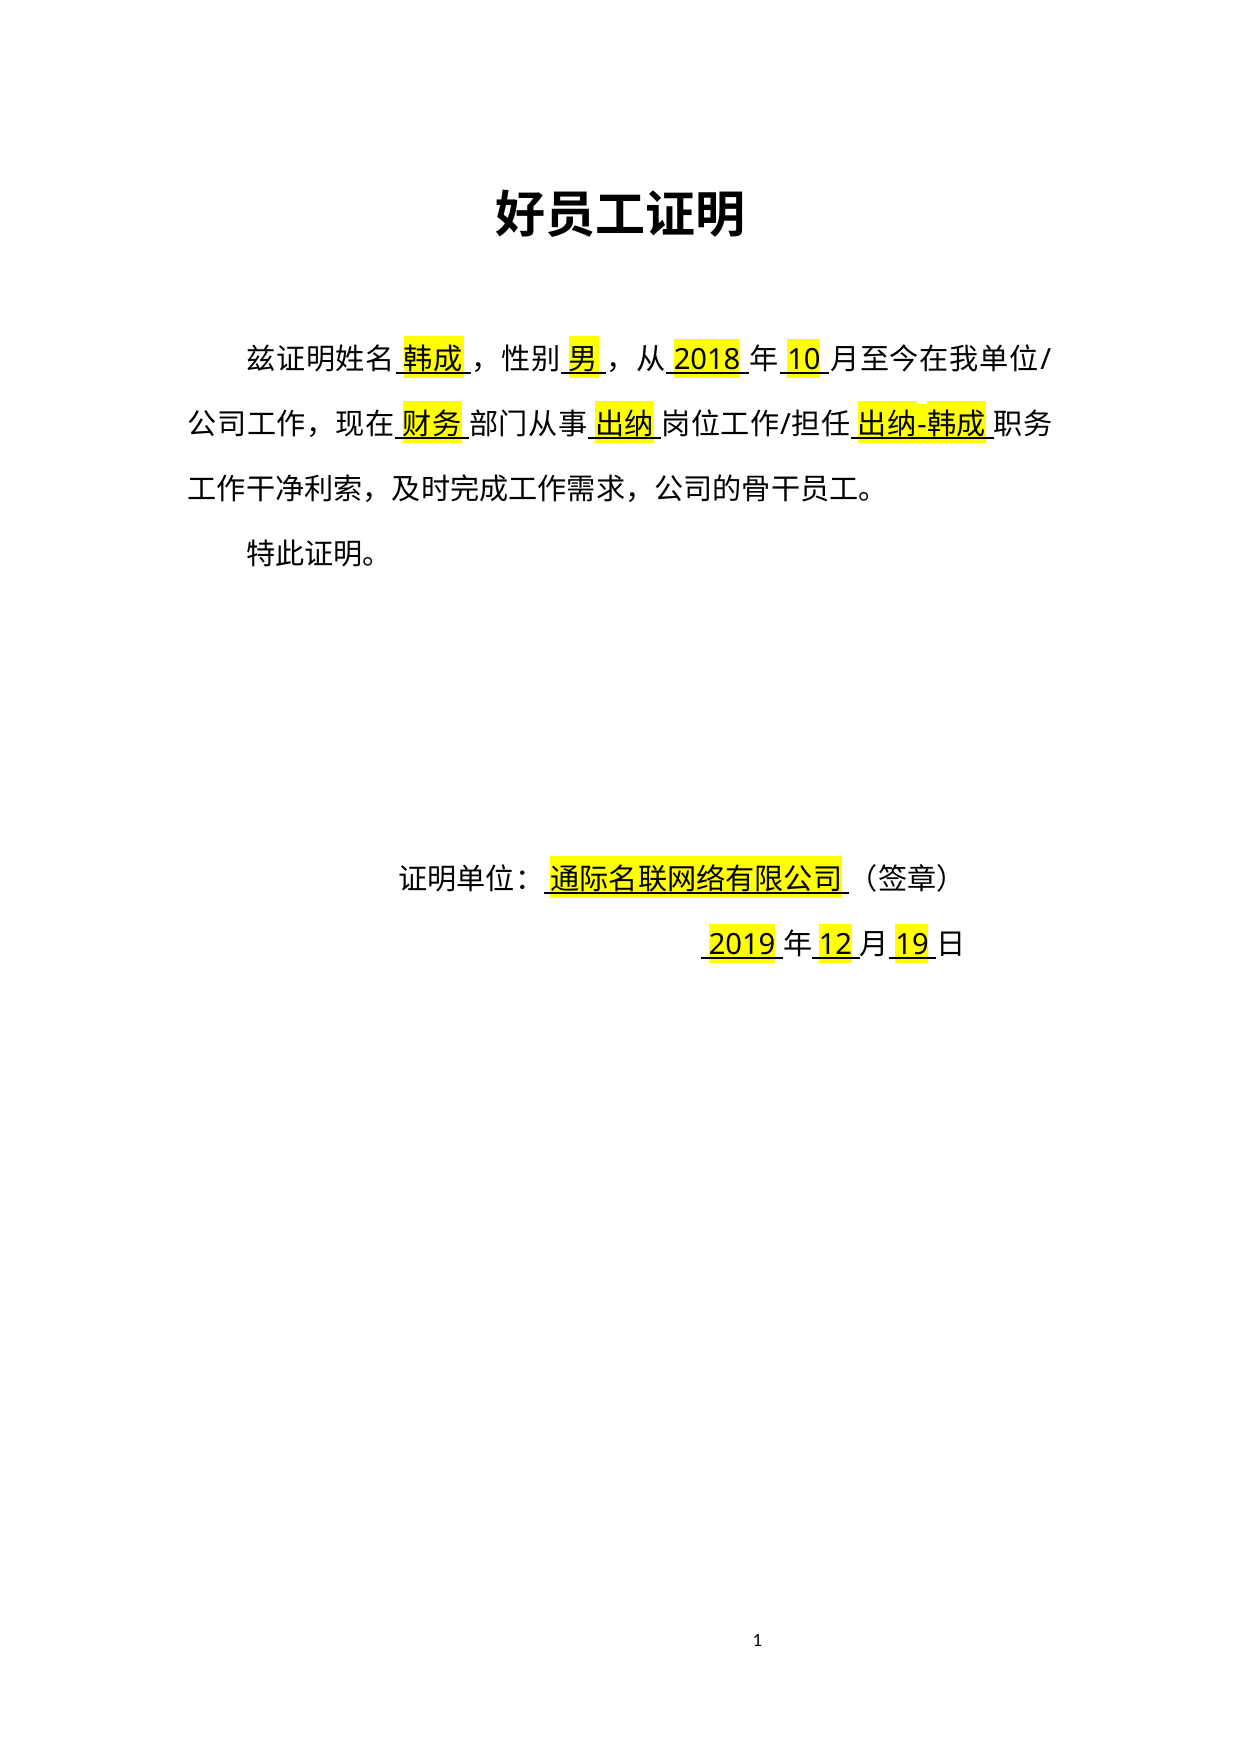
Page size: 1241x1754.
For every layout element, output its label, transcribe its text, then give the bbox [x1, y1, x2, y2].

text 2019 年 12 月 19 日 [187, 909, 965, 974]
text 特此证明。 [187, 519, 1053, 584]
text 兹证明姓名 韩成 ，性别 男 ，从 2018 年 10 月至今在我单位/公司工作，现在 财务 部门从事 出纳 岗位工作/担任 出纳-韩成 职务，工作干净利索，及时完成工作需求，公司的骨干员工。 [187, 324, 1053, 519]
text 好员工证明 [187, 162, 1053, 259]
text 证明单位： 通际名联网络有限公司 （签章） [187, 844, 965, 909]
